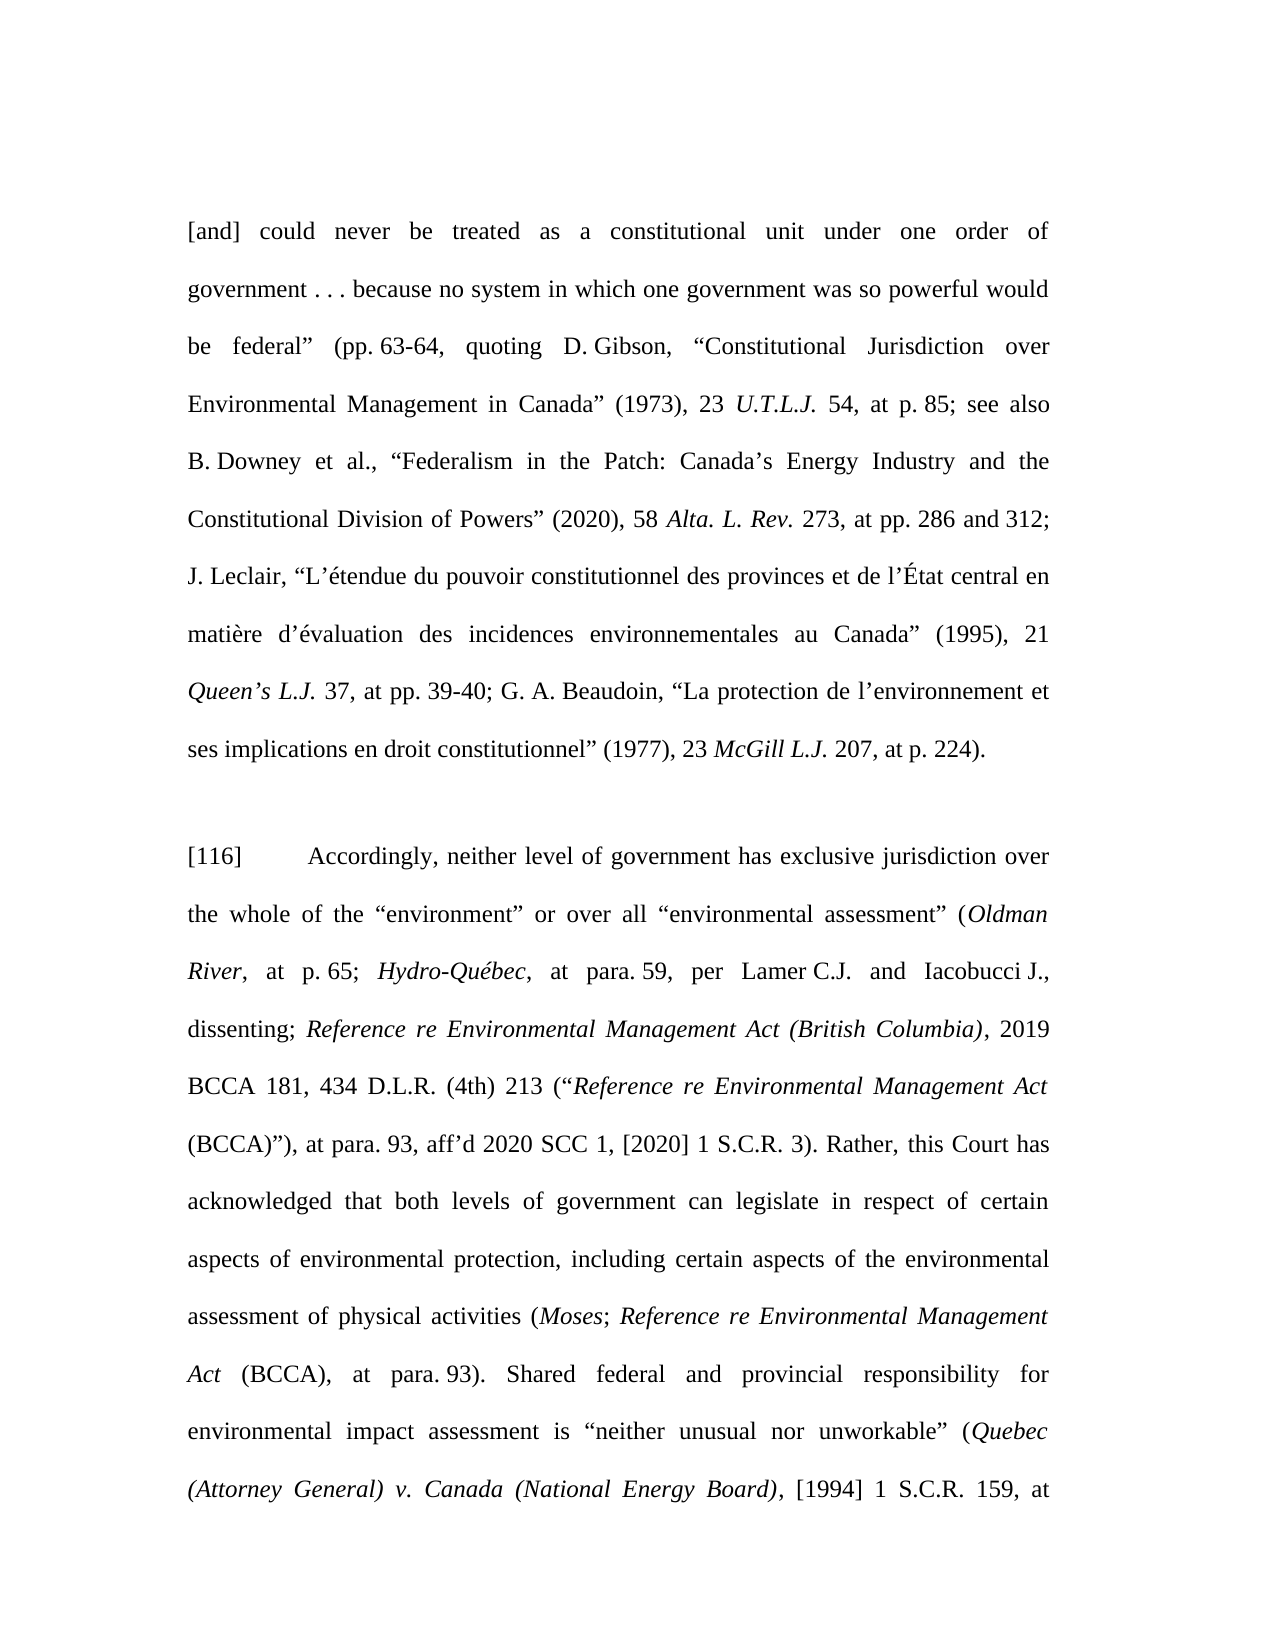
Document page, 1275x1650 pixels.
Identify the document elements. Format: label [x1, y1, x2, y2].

text [187, 841, 1050, 1503]
text [187, 216, 1050, 763]
